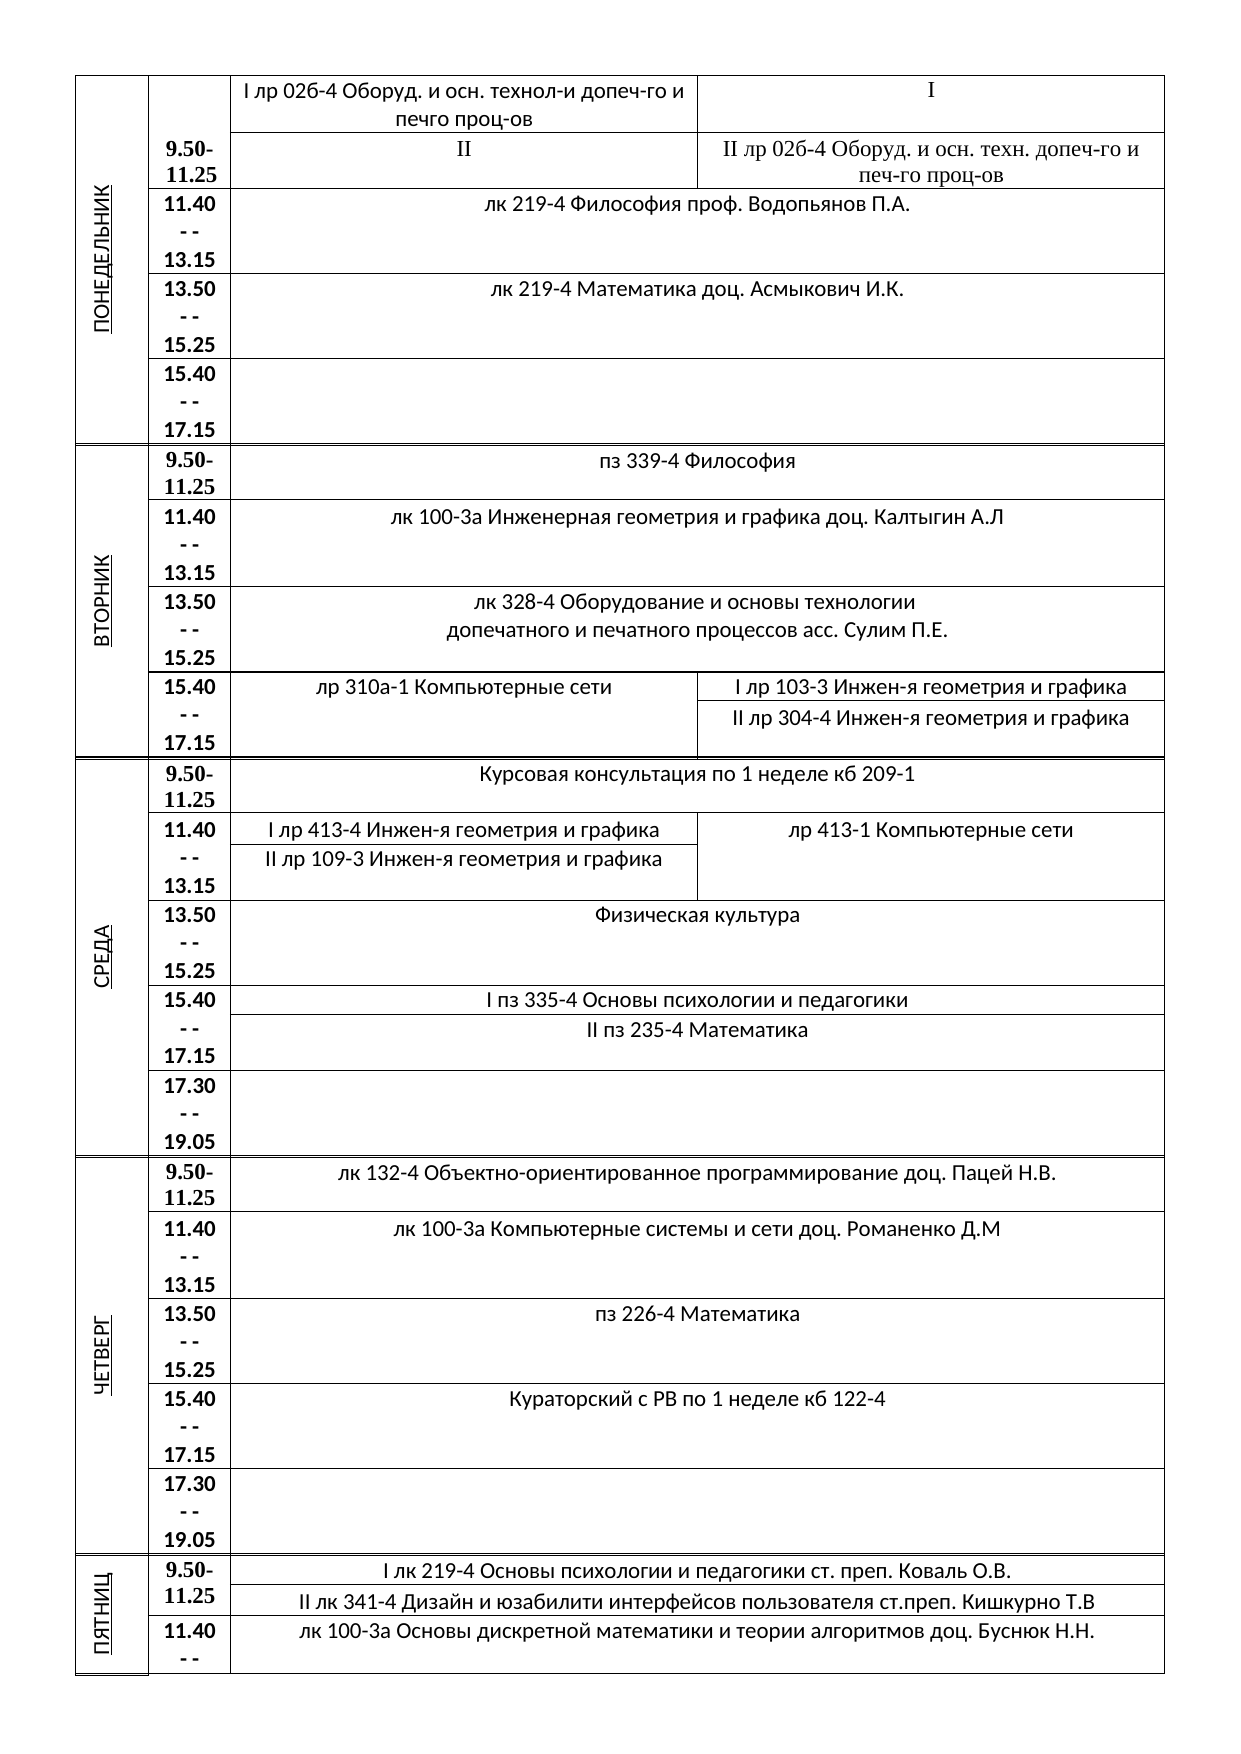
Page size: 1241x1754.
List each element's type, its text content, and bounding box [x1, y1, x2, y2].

table_cell 13.50- -15.25 [149, 587, 230, 671]
table_cell I лк 219-4 Основы психологии и педагогики ст. преп. Коваль О.В. [231, 1556, 1164, 1584]
table_cell ПЯТНИЦА [76, 1556, 148, 1672]
table_cell II лр 304-4 Инжен-я геометрия и графика [698, 701, 1164, 756]
table_cell ЧЕТВЕРГ [76, 1158, 148, 1553]
table_cell 15.40- -17.15 [149, 986, 230, 1070]
table_header 9.50- 11.25 [149, 76, 230, 188]
table_cell ВТОРНИК [76, 446, 148, 756]
table_cell [231, 1469, 1164, 1553]
table_cell [231, 359, 1164, 443]
table_cell 13.50- -15.25 [149, 901, 230, 984]
table_cell 17.30- -19.05 [149, 1469, 230, 1553]
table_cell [231, 1616, 1164, 1672]
table_cell I пз 335-4 Основы психологии и педагогики [231, 986, 1164, 1014]
table_cell 11.40- -13.15 [149, 189, 230, 273]
table_cell лк 328-4 Оборудование и основы технологии допечатного и печатного процессов асс. Сулим П.Е. [231, 587, 1164, 671]
table_cell пз 226-4 Математика [231, 1299, 1164, 1383]
table_cell лк 219-4 Математика доц. Асмыкович И.К. [231, 274, 1164, 358]
table_cell лк 100-3а Компьютерные системы и сети доц. Романенко Д.М [231, 1212, 1164, 1298]
table_cell II [231, 133, 697, 188]
table_cell лк 100-3а Инженерная геометрия и графика доц. Калтыгин А.Л [231, 500, 1164, 586]
table_cell [231, 1071, 1164, 1155]
table_cell II лр 109-3 Инжен-я геометрия и графика [231, 845, 697, 899]
table_cell I лр 103-3 Инжен-я геометрия и графика [698, 673, 1164, 700]
table_cell СРЕДА [76, 760, 148, 1155]
table_cell 9.50- 11.25 [149, 1556, 230, 1615]
table_cell 15.40- -17.15 [149, 359, 230, 443]
table_cell пз 339-4 Философия [231, 446, 1164, 499]
table_cell 11.40- -13.15 [149, 813, 230, 899]
table_header ПОНЕДЕЛЬНИК [76, 76, 148, 443]
table_cell II лр 02б-4 Оборуд. и осн. техн. допеч-го и печ-го проц-ов [698, 133, 1164, 188]
table_cell II пз 235-4 Математика [231, 1015, 1164, 1070]
table_cell лр 310а-1 Компьютерные сети [231, 673, 697, 756]
table_header I [698, 76, 1164, 132]
table_header I лр 02б-4 Оборуд. и осн. технол-и допеч-го и печго проц-ов [231, 76, 697, 132]
table_cell I лр 413-4 Инжен-я геометрия и графика [231, 813, 697, 843]
table_cell 13.50- -15.25 [149, 1299, 230, 1383]
table_cell Физическая культура [231, 901, 1164, 984]
table_cell 9.50- 11.25 [149, 1158, 230, 1211]
table_cell лр 413-1 Компьютерные сети [698, 813, 1164, 899]
table_cell 11.40- -13.15 [149, 500, 230, 586]
table_cell 15.40- -17.15 [149, 1384, 230, 1468]
table_cell 9.50- 11.25 [149, 760, 230, 812]
table_cell лк 219-4 Философия проф. Водопьянов П.А. [231, 189, 1164, 273]
table_cell Кураторский с РВ по 1 неделе кб 122-4 [231, 1384, 1164, 1468]
table_cell 13.50- -15.25 [149, 274, 230, 358]
table_cell 11.40- -13.15 [149, 1212, 230, 1298]
table_cell II лк 341-4 Дизайн и юзабилити интерфейсов пользователя ст.преп. Кишкурно Т.В [231, 1585, 1164, 1615]
table_cell 15.40- -17.15 [149, 673, 230, 756]
table_cell 17.30- -19.05 [149, 1071, 230, 1155]
table_cell лк 132-4 Объектно-ориентированное программирование доц. Пацей Н.В. [231, 1158, 1164, 1211]
table_cell 9.50- 11.25 [149, 446, 230, 499]
table_cell Курсовая консультация по 1 неделе кб 209-1 [231, 760, 1164, 812]
table_cell 11.40- -13.15 [149, 1616, 230, 1672]
